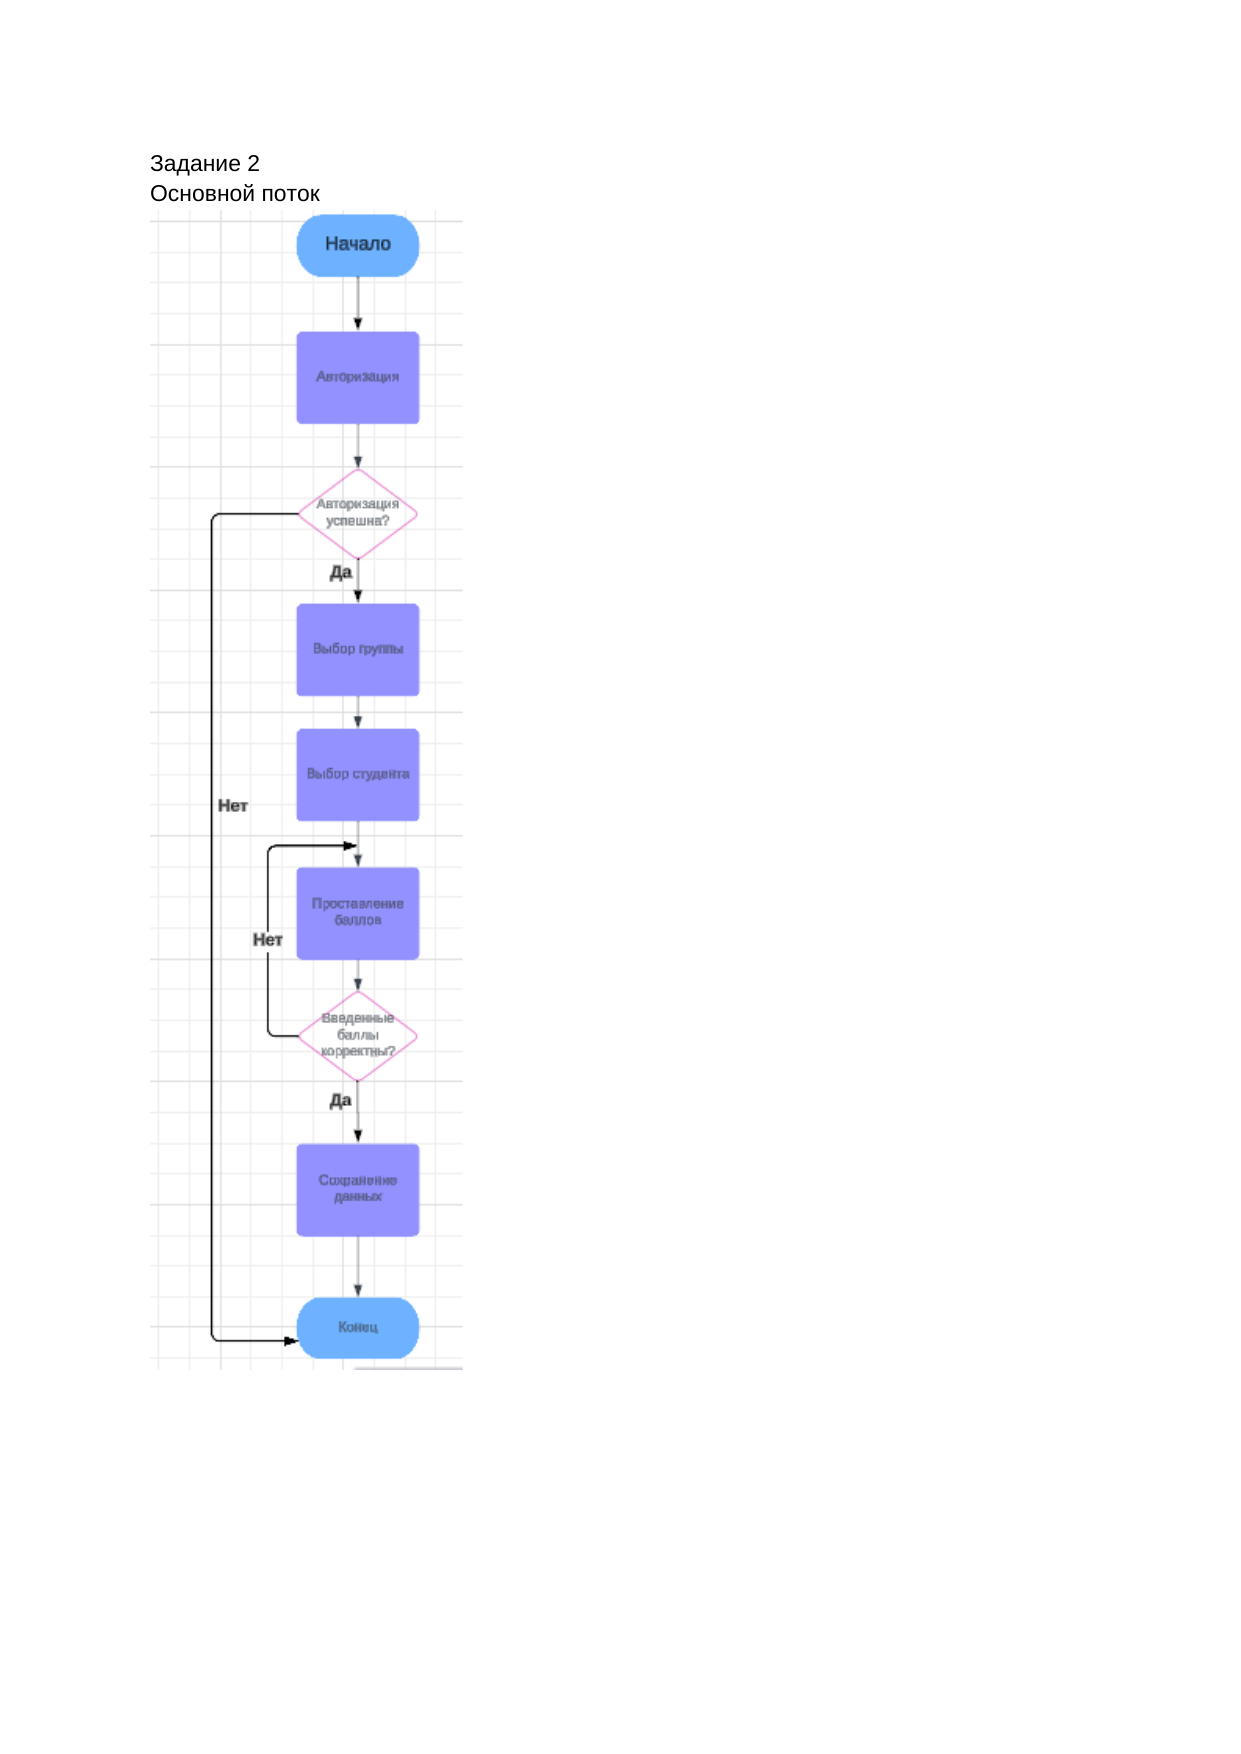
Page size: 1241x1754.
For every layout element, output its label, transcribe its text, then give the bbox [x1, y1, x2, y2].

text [150, 210, 1090, 1400]
text Задание 2 [150, 150, 1090, 176]
picture [150, 210, 463, 1370]
text Основной поток [150, 180, 1090, 207]
